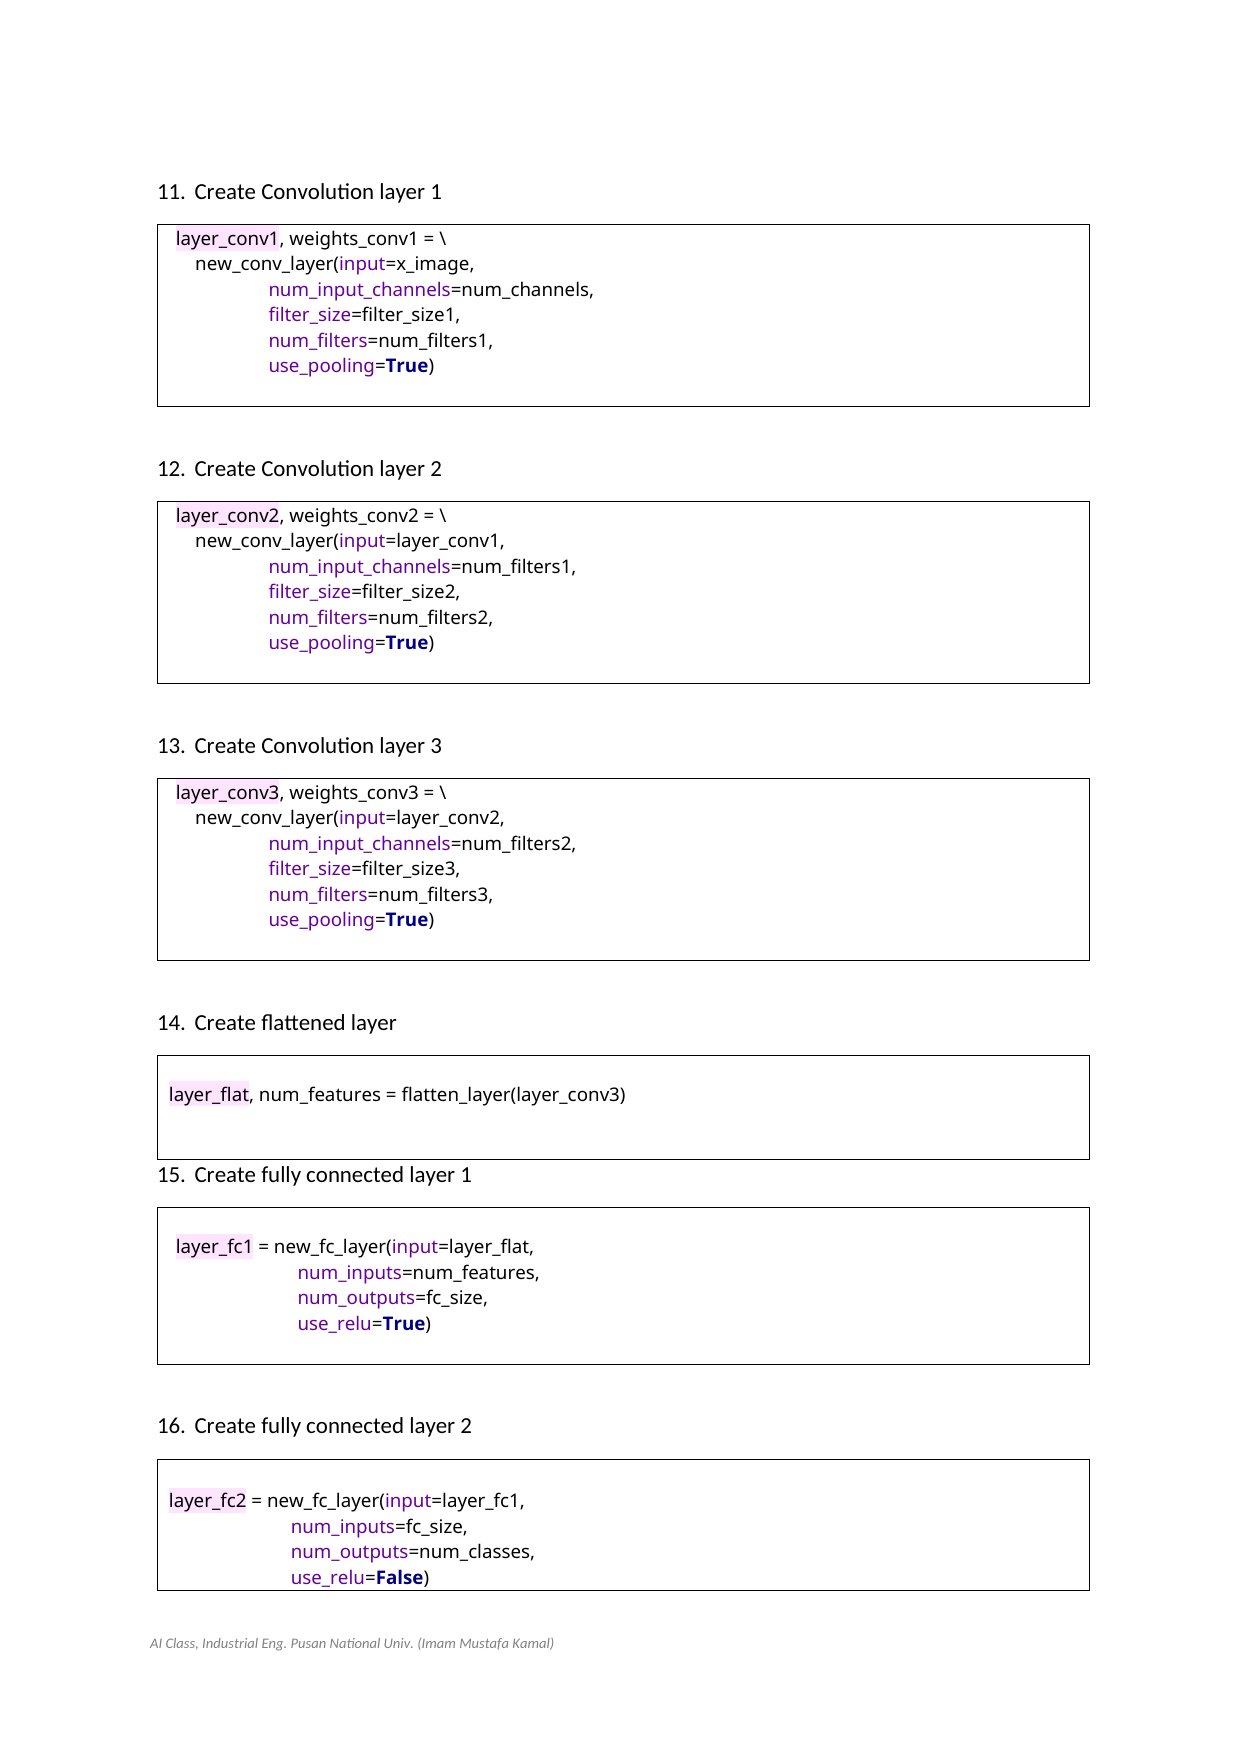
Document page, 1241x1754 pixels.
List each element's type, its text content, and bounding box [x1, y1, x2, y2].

list Create fully connected layer 2 [157, 1412, 1090, 1440]
list Create Convolution layer 2 [157, 454, 1090, 482]
table_header layer_conv2, weights_conv2 = \ new_conv_layer(input=layer_conv1, num_input_channels=num_filters1, filter_size=filter_size2, num_filters=num_filters2, use_pooling=True) [158, 502, 1089, 683]
table_header layer_conv1, weights_conv1 = \ new_conv_layer(input=x_image, num_input_channels=num_channels, filter_size=filter_size1, num_filters=num_filters1, use_pooling=True) [158, 225, 1089, 406]
list Create Convolution layer 3 [157, 731, 1090, 759]
table_header layer_conv3, weights_conv3 = \ new_conv_layer(input=layer_conv2, num_input_channels=num_filters2, filter_size=filter_size3, num_filters=num_filters3, use_pooling=True) [158, 779, 1089, 960]
table_header layer_flat, num_features = flatten_layer(layer_conv3) [158, 1056, 1089, 1159]
list Create Convolution layer 1 [157, 177, 1090, 205]
list Create fully connected layer 1 [157, 1160, 1090, 1188]
table_header layer_fc1 = new_fc_layer(input=layer_flat, num_inputs=num_features, num_outputs=fc_size, use_relu=True) [158, 1208, 1089, 1364]
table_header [158, 1460, 1089, 1590]
list Create flattened layer [157, 1008, 1090, 1036]
